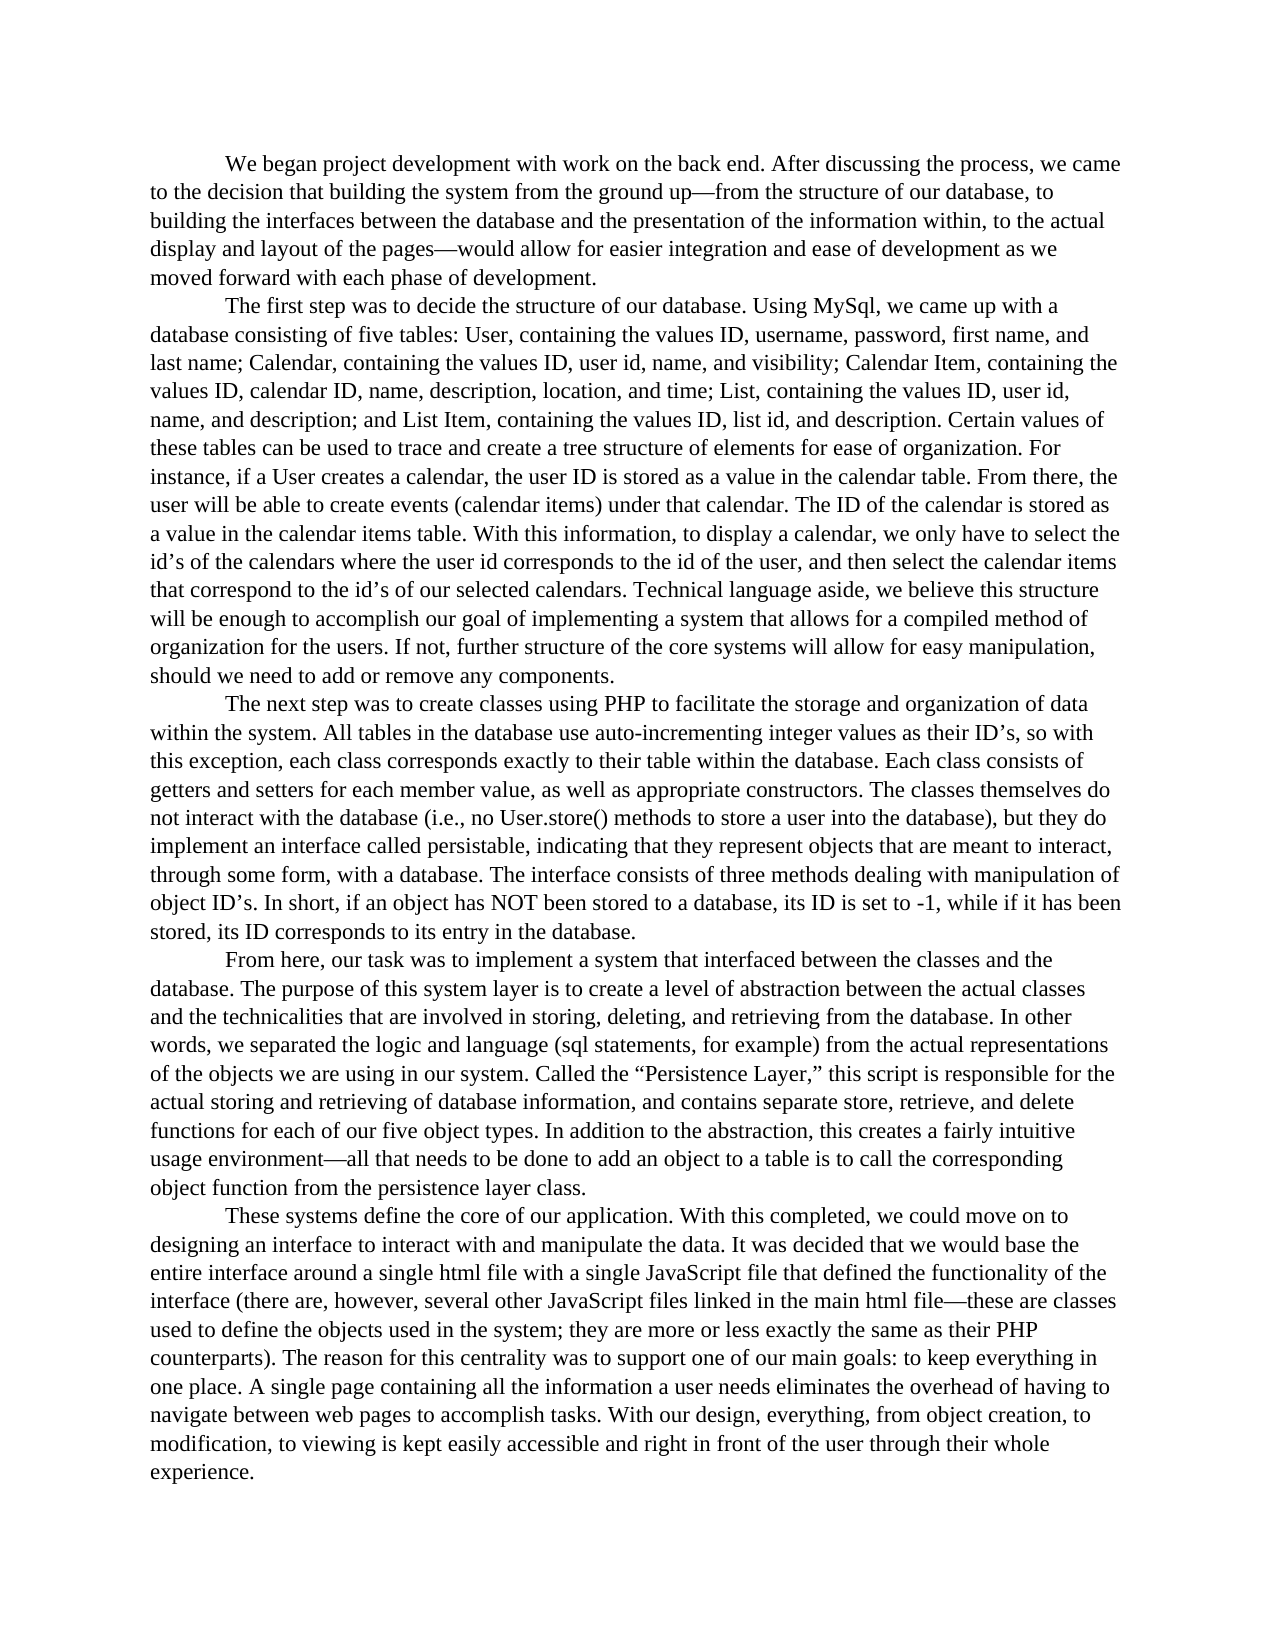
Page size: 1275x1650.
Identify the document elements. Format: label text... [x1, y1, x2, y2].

text The first step was to decide the structure of our database. Using MySql, we came up with a database consisting of five tables: User, containing the values ID, username, password, first name, and last name; Calendar, containing the values ID, user id, name, and visibility; Calendar Item, containing the values ID, calendar ID, name, description, location, and time; List, containing the values ID, user id, name, and description; and List Item, containing the values ID, list id, and description. Certain values of these tables can be used to trace and create a tree structure of elements for ease of organization. For instance, if a User creates a calendar, the user ID is stored as a value in the calendar table. From there, the user will be able to create events (calendar items) under that calendar. The ID of the calendar is stored as a value in the calendar items table. With this information, to display a calendar, we only have to select the id’s of the calendars where the user id corresponds to the id of the user, and then select the calendar items that correspond to the id’s of our selected calendars. Technical language aside, we believe this structure will be enough to accomplish our goal of implementing a system that allows for a compiled method of organization for the users. If not, further structure of the core systems will allow for easy manipulation, should we need to add or remove any components. [150, 292, 1125, 688]
text These systems define the core of our application. With this completed, we could move on to designing an interface to interact with and manipulate the data. It was decided that we would base the entire interface around a single html file with a single JavaScript file that defined the functionality of the interface (there are, however, several other JavaScript files linked in the main html file—these are classes used to define the objects used in the system; they are more or less exactly the same as their PHP counterparts). The reason for this centrality was to support one of our main goals: to keep everything in one place. A single page containing all the information a user needs eliminates the overhead of having to navigate between web pages to accomplish tasks. With our design, everything, from object creation, to modification, to viewing is kept easily accessible and right in front of the user through their whole experience. [150, 1202, 1125, 1484]
text From here, our task was to implement a system that interfaced between the classes and the database. The purpose of this system layer is to create a level of abstraction between the actual classes and the technicalities that are involved in storing, deleting, and retrieving from the database. In other words, we separated the logic and language (sql statements, for example) from the actual representations of the objects we are using in our system. Called the “Persistence Layer,” this script is responsible for the actual storing and retrieving of database information, and contains separate store, retrieve, and delete functions for each of our five object types. In addition to the abstraction, this creates a fairly intuitive usage environment—all that needs to be done to add an object to a table is to call the corresponding object function from the persistence layer class. [150, 946, 1125, 1200]
text We began project development with work on the back end. After discussing the process, we came to the decision that building the system from the ground up—from the structure of our database, to building the interfaces between the database and the presentation of the information within, to the actual display and layout of the pages—would allow for easier integration and ease of development as we moved forward with each phase of development. [150, 150, 1125, 290]
text The next step was to create classes using PHP to facilitate the storage and organization of data within the system. All tables in the database use auto-incrementing integer values as their ID’s, so with this exception, each class corresponds exactly to their table within the database. Each class consists of getters and setters for each member value, as well as appropriate constructors. The classes themselves do not interact with the database (i.e., no User.store() methods to store a user into the database), but they do implement an interface called persistable, indicating that they represent objects that are meant to interact, through some form, with a database. The interface consists of three methods dealing with manipulation of object ID’s. In short, if an object has NOT been stored to a database, its ID is set to -1, while if it has been stored, its ID corresponds to its entry in the database. [150, 690, 1125, 944]
